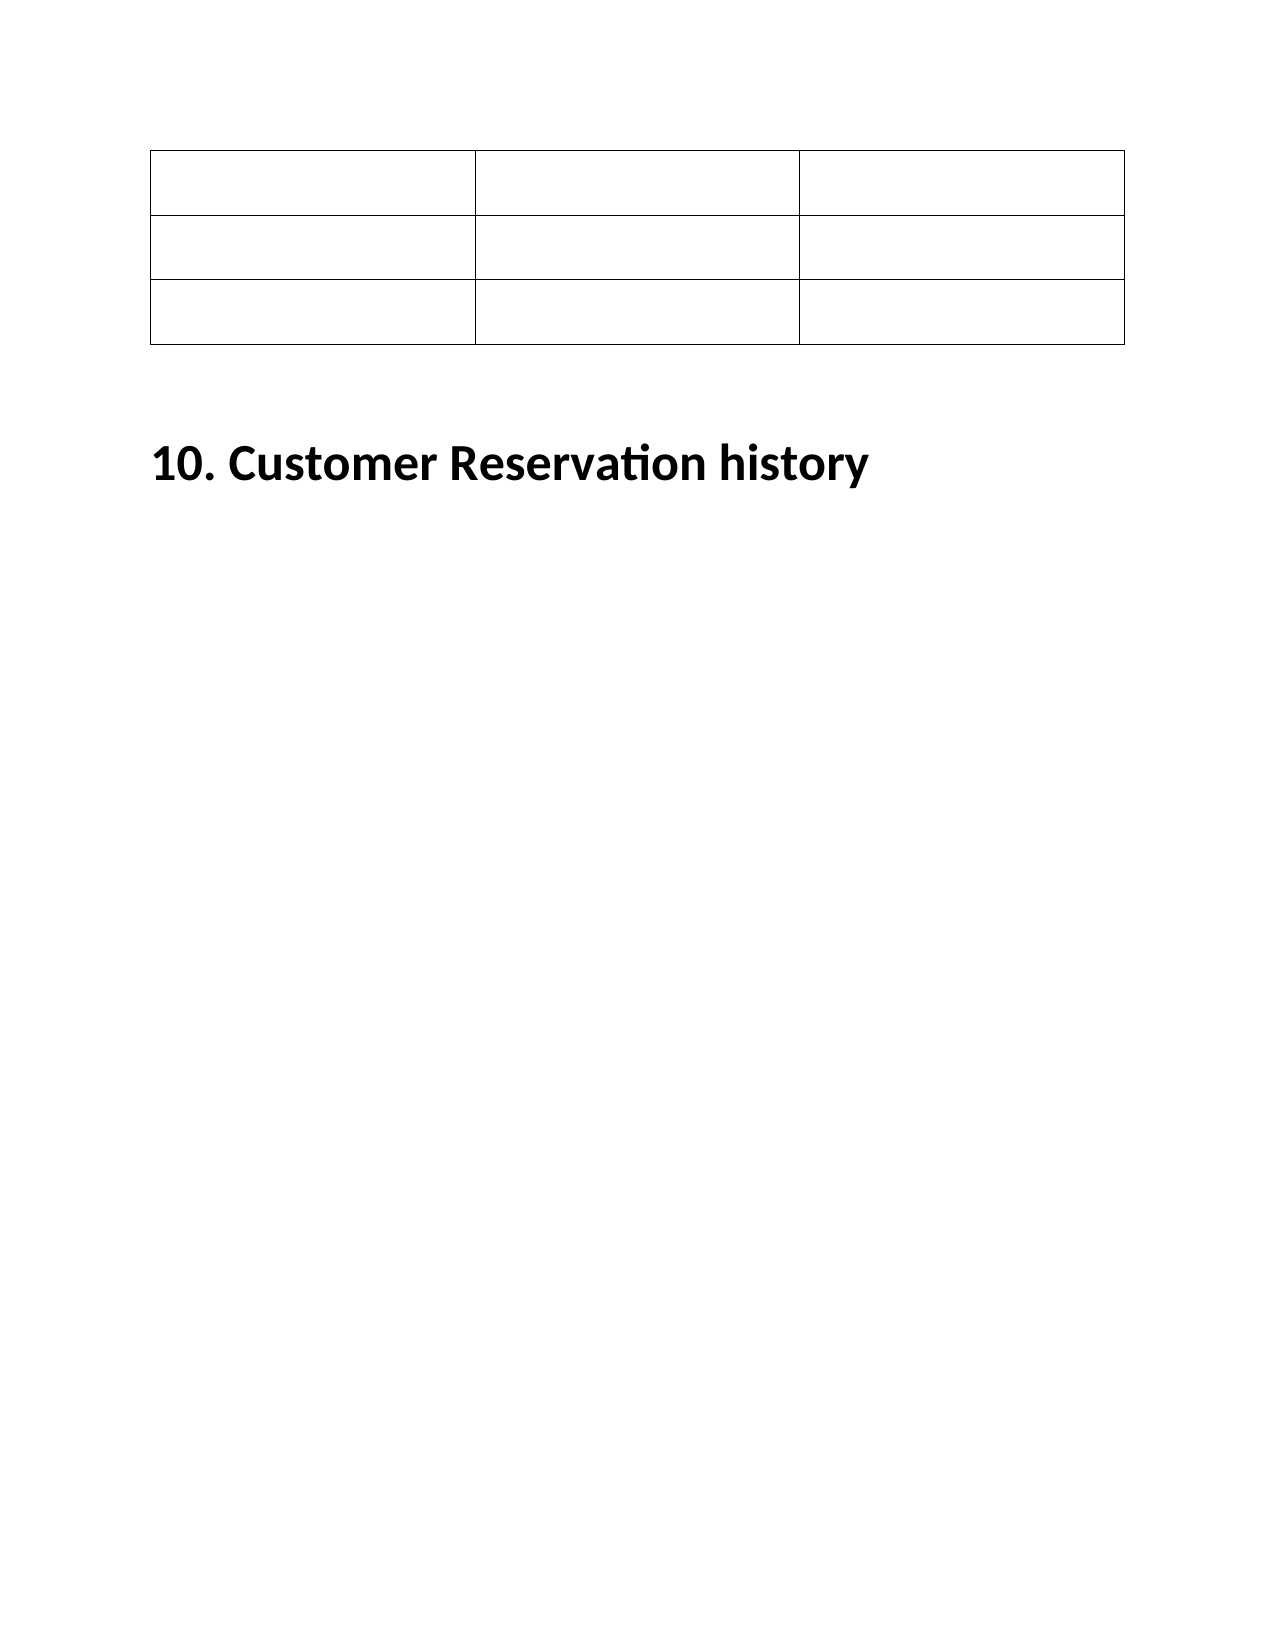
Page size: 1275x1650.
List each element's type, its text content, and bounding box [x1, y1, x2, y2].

table_header [151, 151, 475, 214]
table_header [800, 151, 1124, 214]
table_cell [151, 280, 475, 344]
table_cell [800, 216, 1124, 279]
table_cell [476, 280, 799, 344]
table_cell [151, 216, 475, 279]
text 10. Customer Reservation history [150, 430, 1125, 493]
table_header [476, 151, 799, 214]
table_cell [800, 280, 1124, 344]
table_cell [476, 216, 799, 279]
